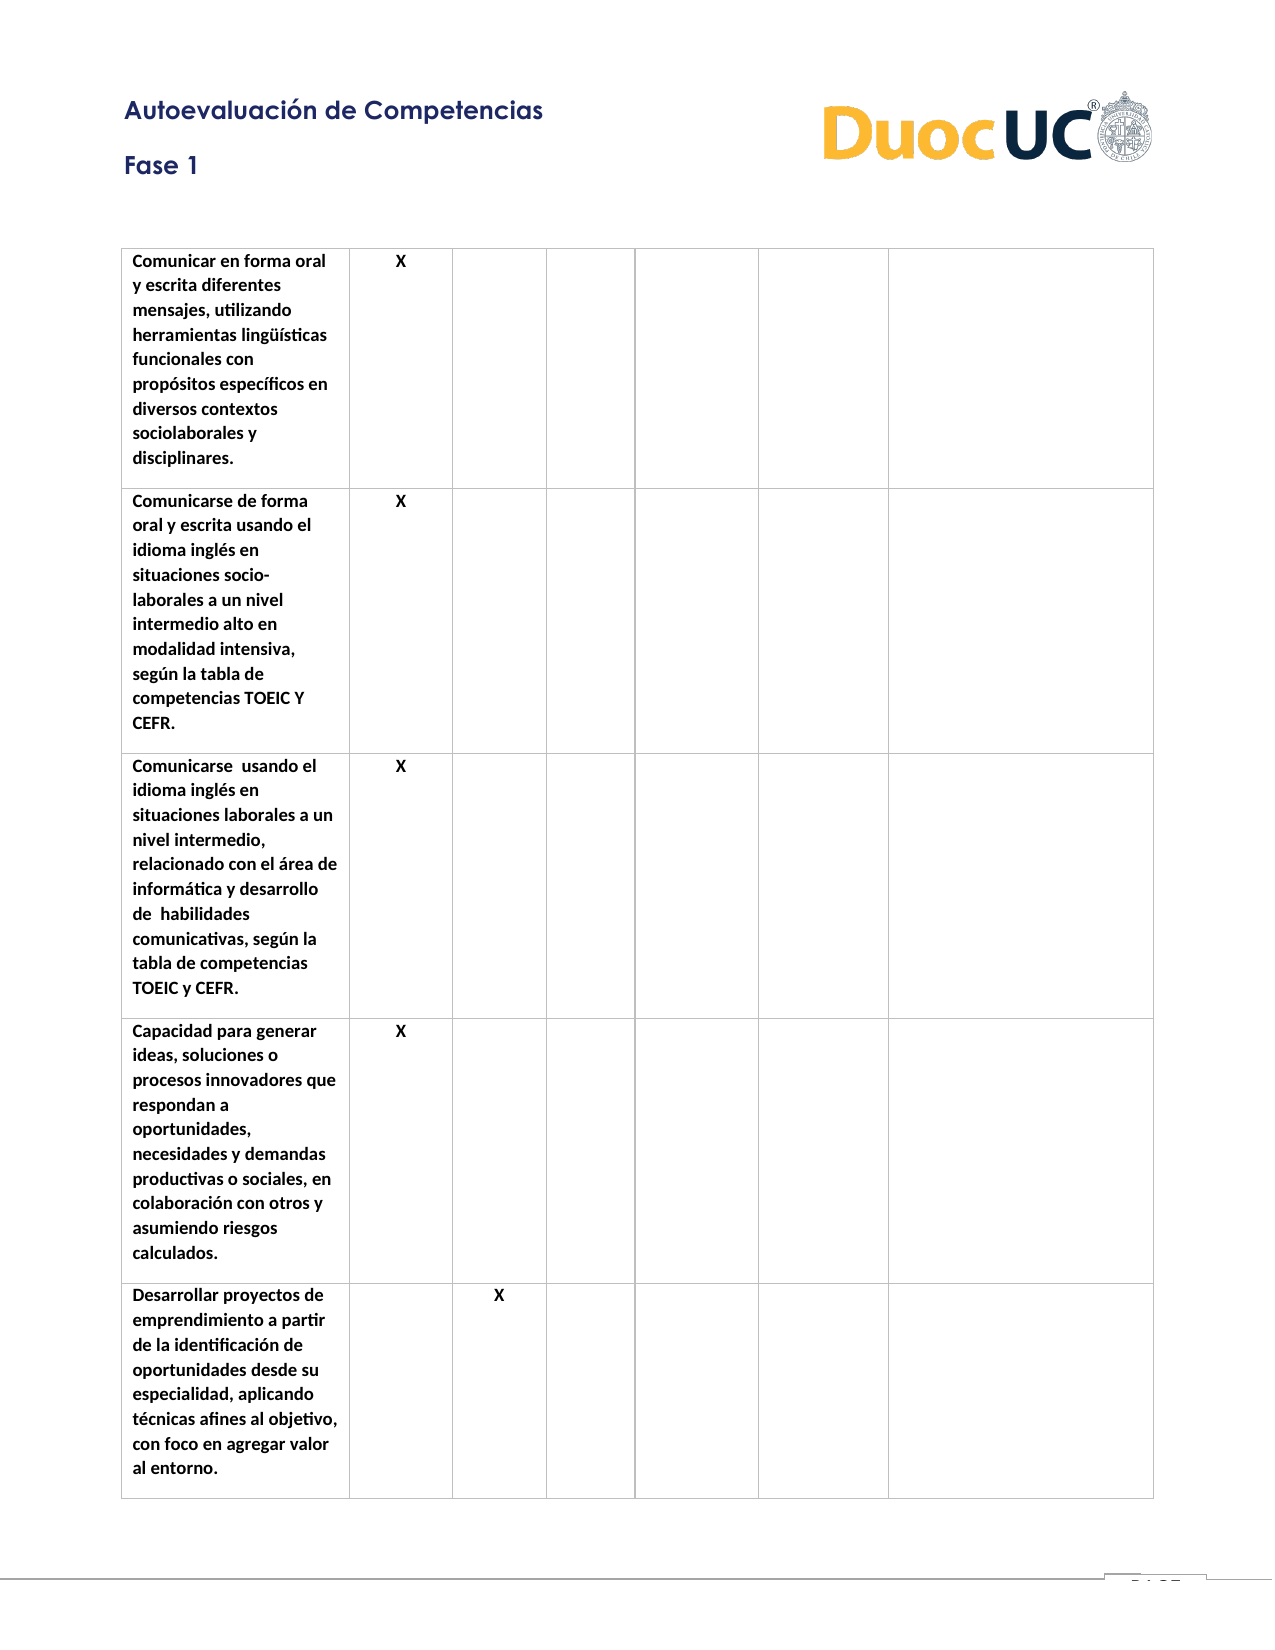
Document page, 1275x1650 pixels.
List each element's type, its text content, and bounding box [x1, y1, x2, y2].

table_cell [759, 1284, 888, 1498]
table_cell [453, 489, 546, 753]
picture [824, 91, 1152, 162]
table_cell [547, 1284, 634, 1498]
table_cell Comunicar en forma oral y escrita diferentes mensajes, utilizando herramientas lingüísticas funcionales con propósitos específicos en diversos contextos sociolaborales y disciplinares. [122, 249, 349, 488]
table_cell [547, 1019, 634, 1283]
table_cell X [350, 1019, 452, 1283]
table_cell [547, 249, 634, 488]
table_cell [453, 1019, 546, 1283]
table_cell [350, 1284, 452, 1498]
table_cell [547, 489, 634, 753]
table_cell Capacidad para generar ideas, soluciones o procesos innovadores que respondan a oportunidades, necesidades y demandas productivas o sociales, en colaboración con otros y asumiendo riesgos calculados. [122, 1019, 349, 1283]
table_cell Comunicarse de forma oral y escrita usando el idioma inglés en situaciones socio-laborales a un nivel intermedio alto en modalidad intensiva, según la tabla de competencias TOEIC Y CEFR. [122, 489, 349, 753]
table_cell [636, 1284, 758, 1498]
table_cell [547, 754, 634, 1018]
table_cell [889, 1019, 1153, 1283]
table_cell [759, 1019, 888, 1283]
table_cell [889, 754, 1153, 1018]
table_cell [453, 249, 546, 488]
table_cell X [350, 249, 452, 488]
table_cell [759, 249, 888, 488]
table_cell [759, 754, 888, 1018]
table_cell [636, 754, 758, 1018]
table_cell X [350, 754, 452, 1018]
table_cell Desarrollar proyectos de emprendimiento a partir de la identificación de oportunidades desde su especialidad, aplicando técnicas afines al objetivo, con foco en agregar valor al entorno. [122, 1284, 349, 1498]
table_cell [636, 1019, 758, 1283]
table_cell Comunicarse usando el idioma inglés en situaciones laborales a un nivel intermedio, relacionado con el área de informática y desarrollo de habilidades comunicativas, según la tabla de competencias TOEIC y CEFR. [122, 754, 349, 1018]
table_cell [453, 754, 546, 1018]
table_cell X [453, 1284, 546, 1498]
table_cell [636, 249, 758, 488]
table_cell [759, 489, 888, 753]
table_cell [636, 489, 758, 753]
table_cell X [350, 489, 452, 753]
table_cell [889, 249, 1153, 488]
table_cell [889, 1284, 1153, 1498]
table_cell [889, 489, 1153, 753]
